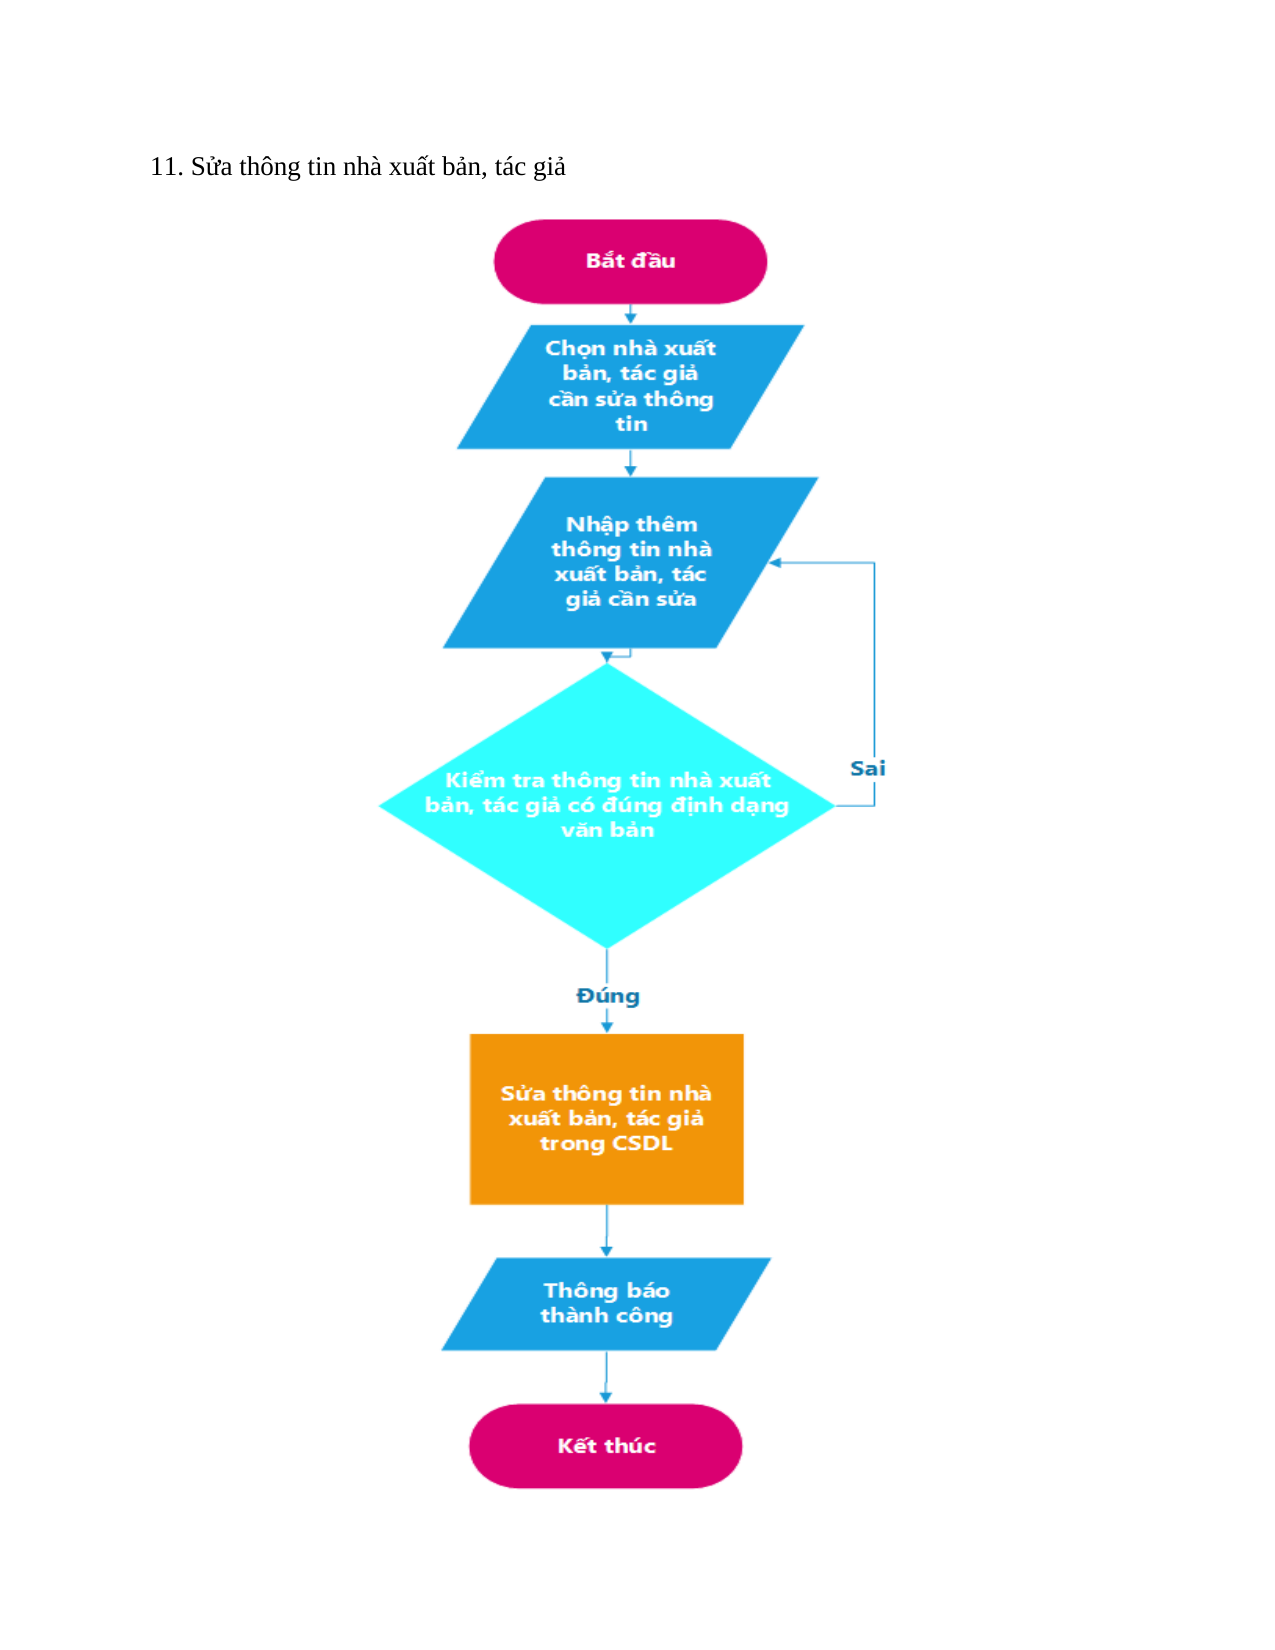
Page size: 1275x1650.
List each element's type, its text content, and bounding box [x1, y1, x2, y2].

picture [376, 217, 899, 1491]
text 11. Sửa thông tin nhà xuất bản, tác giả [150, 150, 1125, 181]
